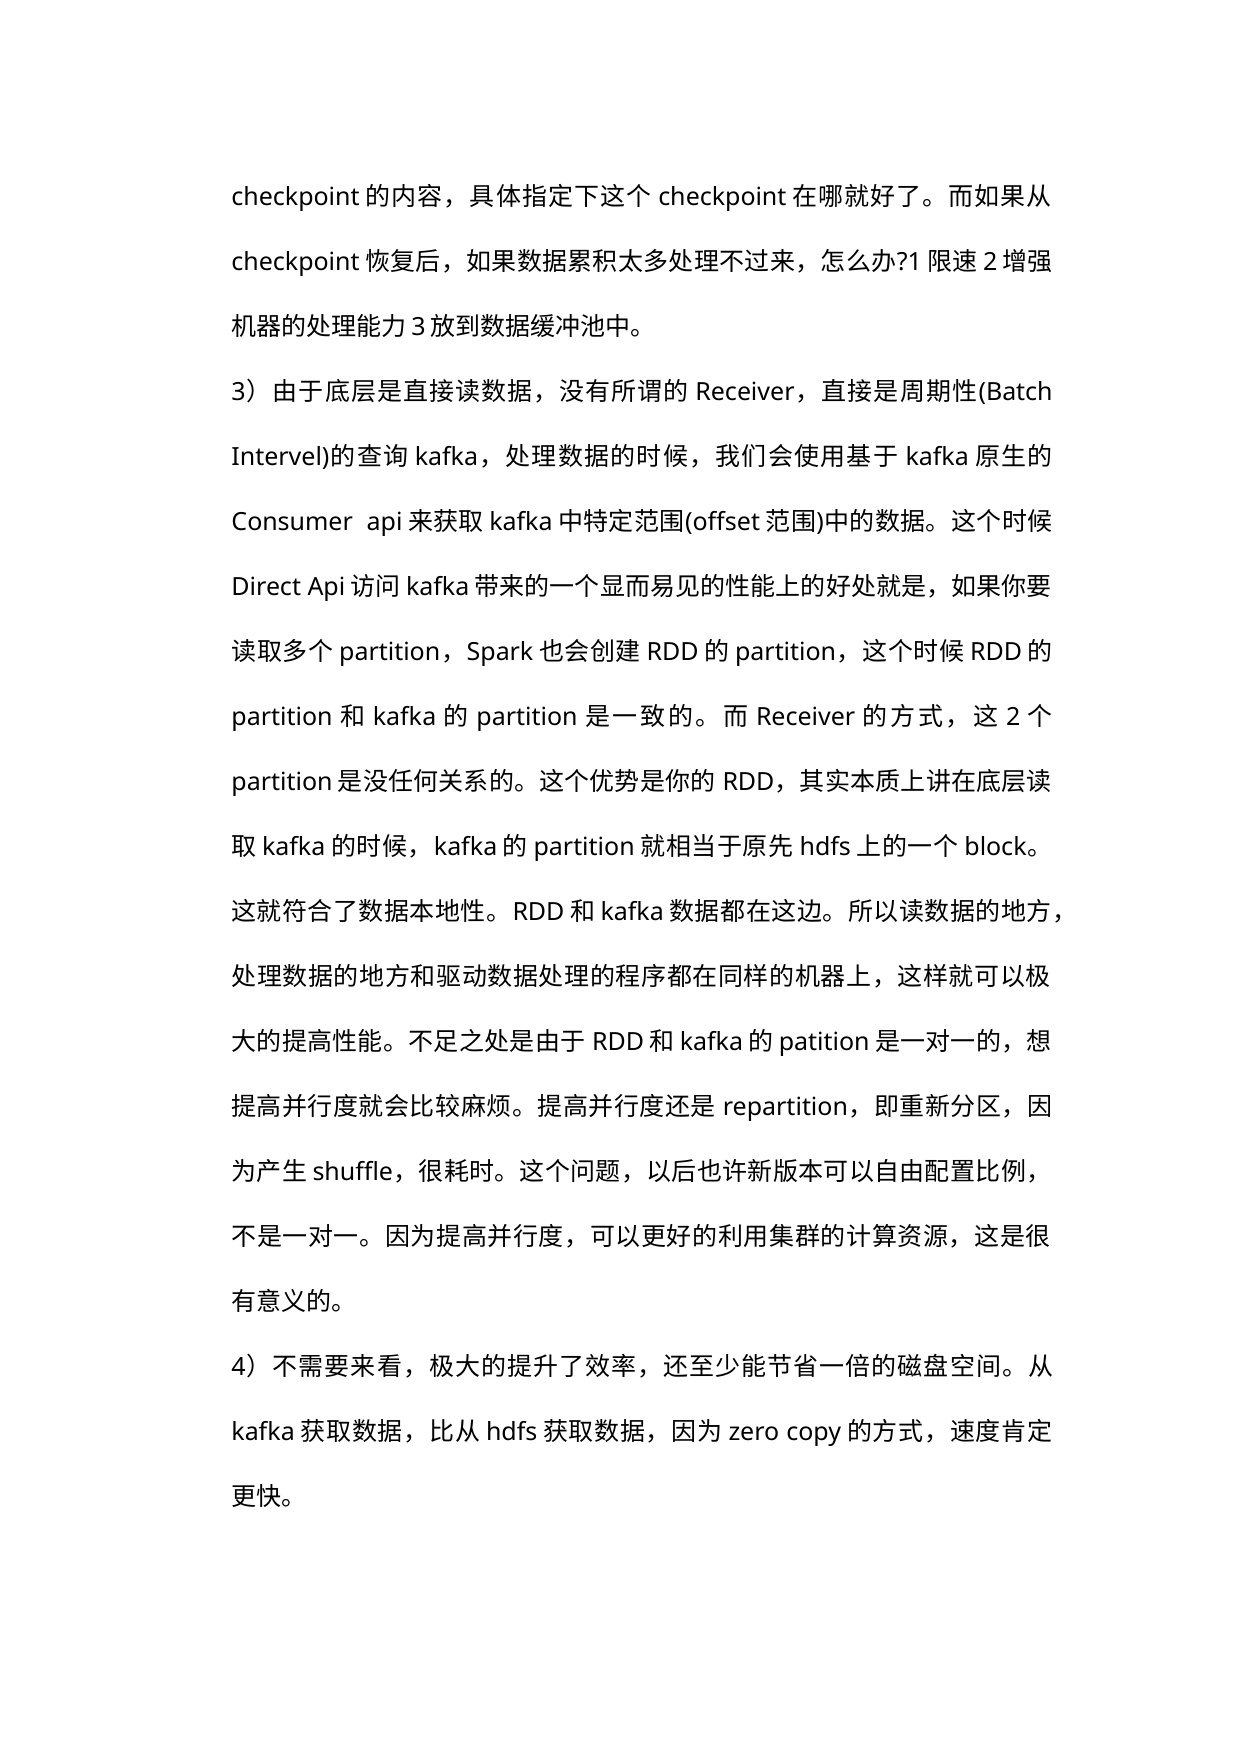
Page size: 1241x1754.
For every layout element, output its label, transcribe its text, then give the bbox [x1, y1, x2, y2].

text 4）不需要来看，极大的提升了效率，还至少能节省一倍的磁盘空间。从kafka获取数据，比从hdfs获取数据，因为zero copy的方式，速度肯定更快。 [231, 1332, 1053, 1527]
text 3）由于底层是直接读数据，没有所谓的Receiver，直接是周期性(Batch Intervel)的查询kafka，处理数据的时候，我们会使用基于kafka原生的Consumer api来获取kafka中特定范围(offset范围)中的数据。这个时候，Direct Api访问kafka带来的一个显而易见的性能上的好处就是，如果你要读取多个partition，Spark也会创建RDD的partition，这个时候RDD的partition和kafka的partition是一致的。而Receiver的方式，这2个partition是没任何关系的。这个优势是你的RDD，其实本质上讲在底层读取kafka的时候，kafka的partition就相当于原先hdfs上的一个block。这就符合了数据本地性。RDD和kafka数据都在这边。所以读数据的地方，处理数据的地方和驱动数据处理的程序都在同样的机器上，这样就可以极大的提高性能。不足之处是由于RDD和kafka的patition是一对一的，想提高并行度就会比较麻烦。提高并行度还是repartition，即重新分区，因为产生shuffle，很耗时。这个问题，以后也许新版本可以自由配置比例，不是一对一。因为提高并行度，可以更好的利用集群的计算资源，这是很有意义的。 [231, 357, 1053, 1332]
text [231, 162, 1053, 357]
